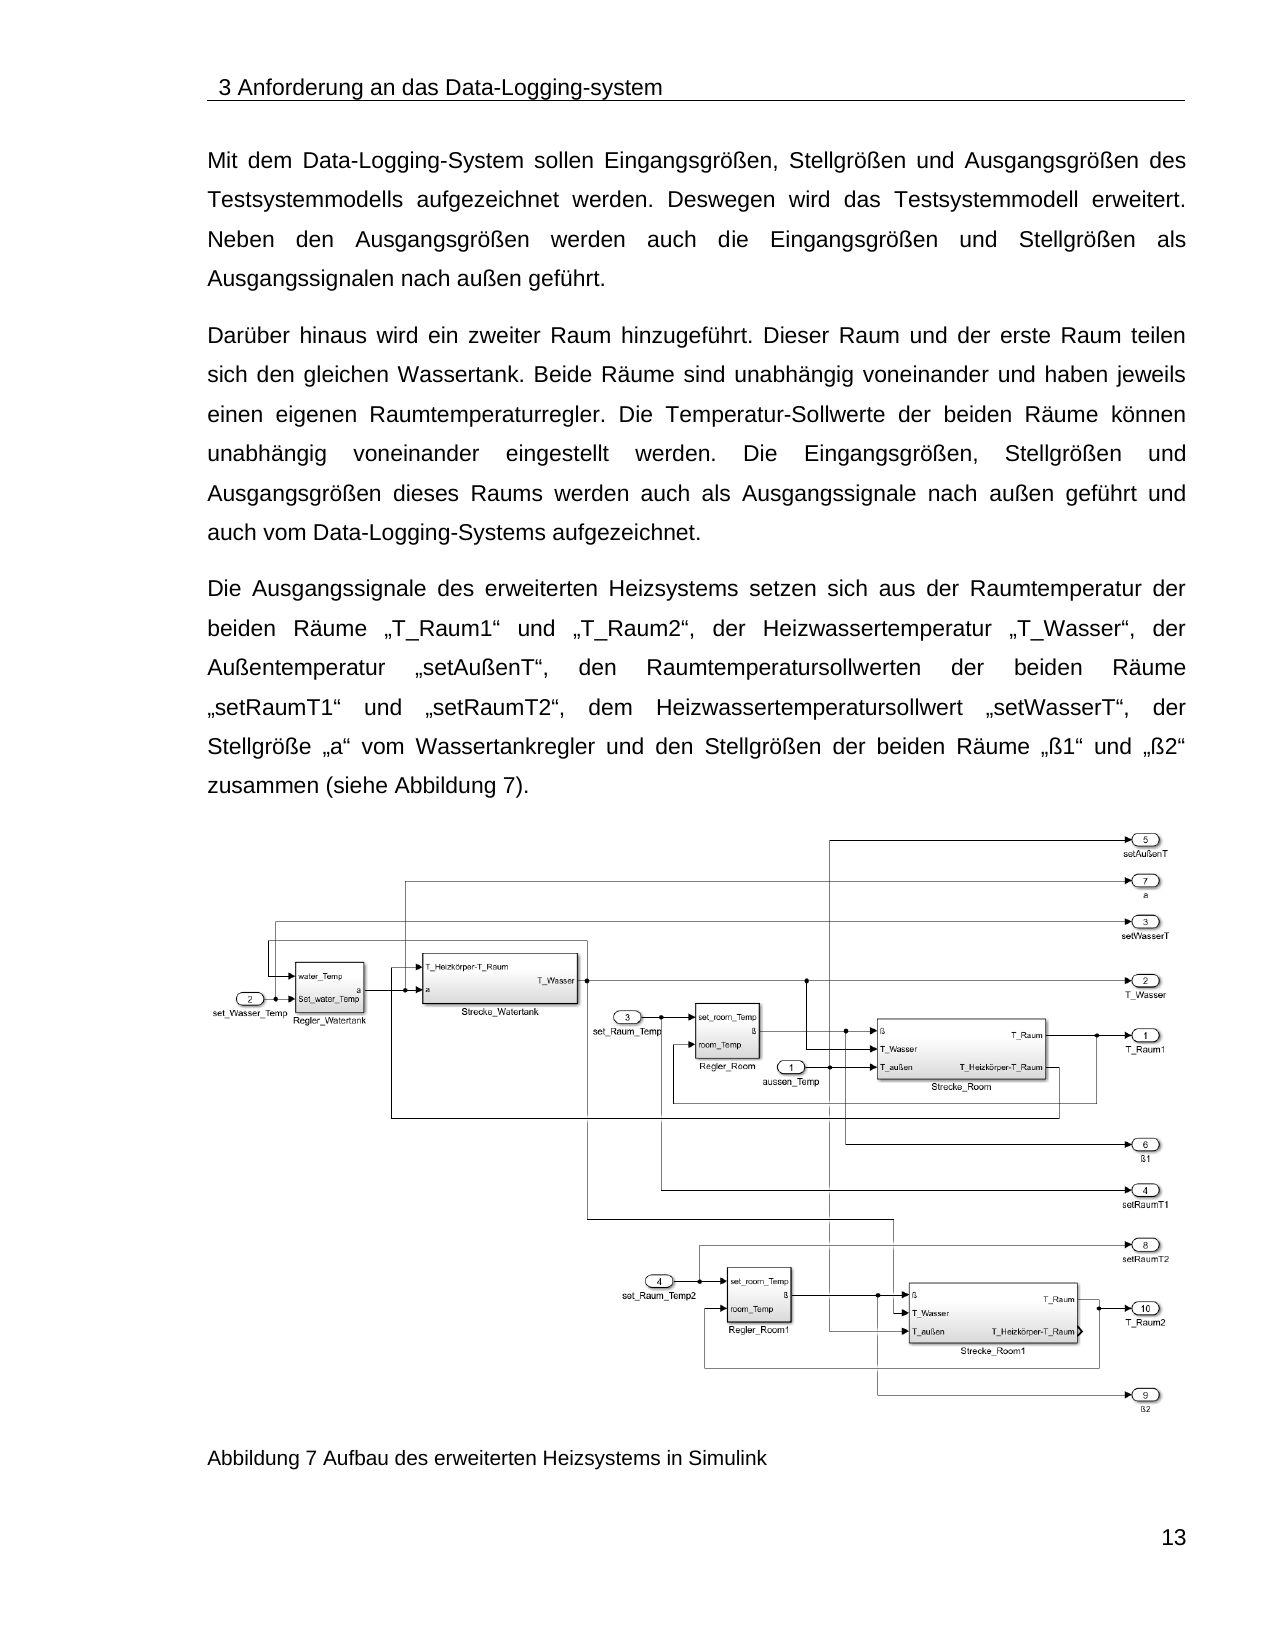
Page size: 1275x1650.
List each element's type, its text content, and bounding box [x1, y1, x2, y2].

picture [207, 828, 1182, 1417]
text Mit dem Data-Logging-System sollen Eingangsgrößen, Stellgrößen und Ausgangsgrößen des Testsystemmodells aufgezeichnet werden. Deswegen wird das Testsystemmodell erweitert. Neben den Ausgangsgrößen werden auch die Eingangsgrößen und Stellgrößen als Ausgangssignalen nach außen geführt. [207, 147, 1186, 292]
text Abbildung 7 Aufbau des erweiterten Heizsystems in Simulink [207, 1446, 1186, 1470]
text Die Ausgangssignale des erweiterten Heizsystems setzen sich aus der Raumtemperatur der beiden Räume „T_Raum1“ und „T_Raum2“, der Heizwassertemperatur „T_Wasser“, der Außentemperatur „setAußenT“, den Raumtemperatursollwerten der beiden Räume „setRaumT1“ und „setRaumT2“, dem Heizwassertemperatursollwert „setWasserT“, der Stellgröße „a“ vom Wassertankregler und den Stellgrößen der beiden Räume „ß1“ und „ß2“ zusammen (siehe Abbildung 7). [207, 575, 1186, 799]
text Darüber hinaus wird ein zweiter Raum hinzugeführt. Dieser Raum und der erste Raum teilen sich den gleichen Wassertank. Beide Räume sind unabhängig voneinander und haben jeweils einen eigenen Raumtemperaturregler. Die Temperatur-Sollwerte der beiden Räume können unabhängig voneinander eingestellt werden. Die Eingangsgrößen, Stellgrößen und Ausgangsgrößen dieses Raums werden auch als Ausgangssignale nach außen geführt und auch vom Data-Logging-Systems aufgezeichnet. [207, 322, 1186, 545]
